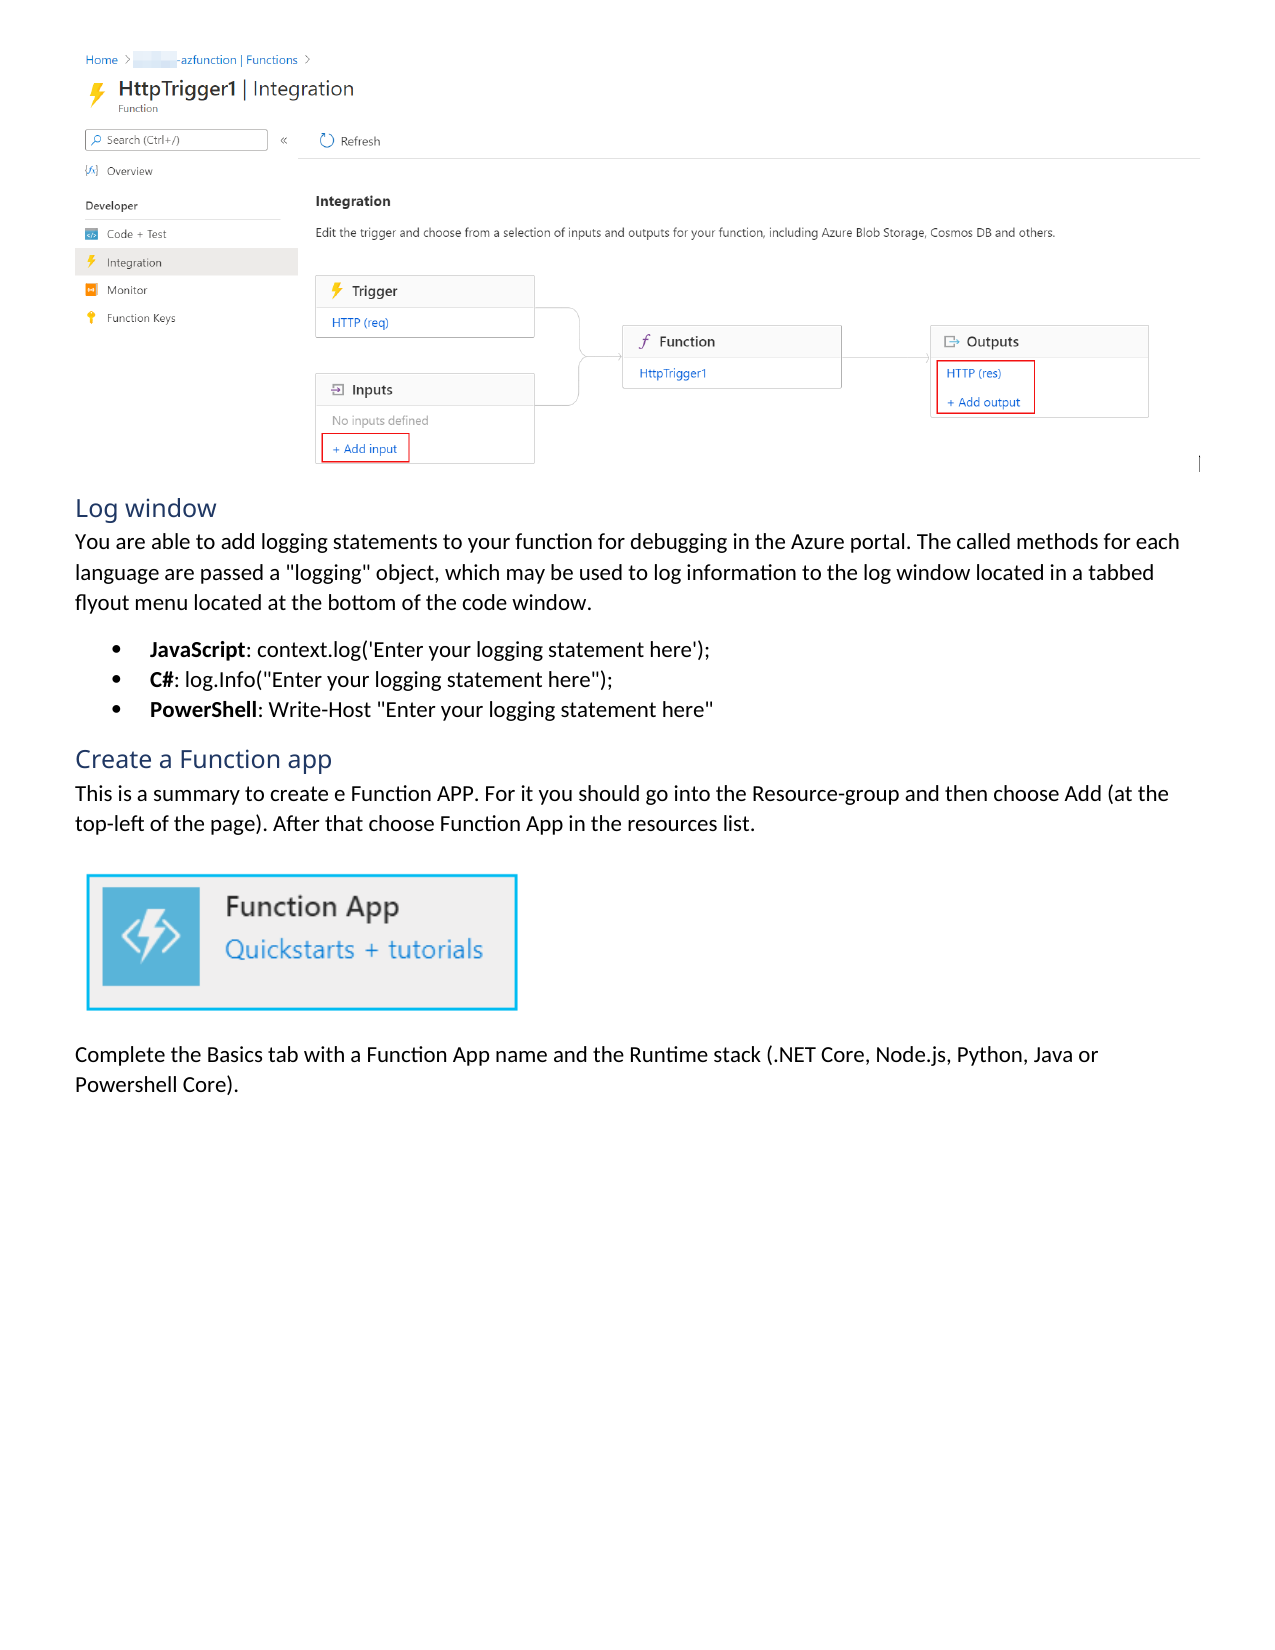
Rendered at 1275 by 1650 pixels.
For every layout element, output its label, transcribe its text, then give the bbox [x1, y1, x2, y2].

text Complete the Basics tab with a Function App name and the Runtime stack (.NET Core, Node.js, Python, Java or Powershell Core). [75, 1040, 1200, 1099]
list C#: log.Info("Enter your logging statement here"); [112, 665, 1200, 693]
subtitle Create a Function app [75, 742, 1200, 776]
picture [75, 46, 1200, 472]
text This is a summary to create e Function APP. For it you should go into the Resource-group and then choose Add (at the top-left of the page). After that choose Function App in the resources list. [75, 779, 1200, 837]
subtitle Log window [75, 491, 1200, 525]
list JavaScript: context.log('Enter your logging statement here'); [112, 635, 1200, 663]
text You are able to add logging statements to your function for debugging in the Azure portal. The called methods for each language are passed a "logging" object, which may be used to log information to the log window located in a tabbed flyout menu located at the bottom of the code window. [75, 527, 1200, 616]
list PowerShell: Write-Host "Enter your logging statement here" [112, 695, 1200, 723]
picture [75, 856, 549, 1022]
